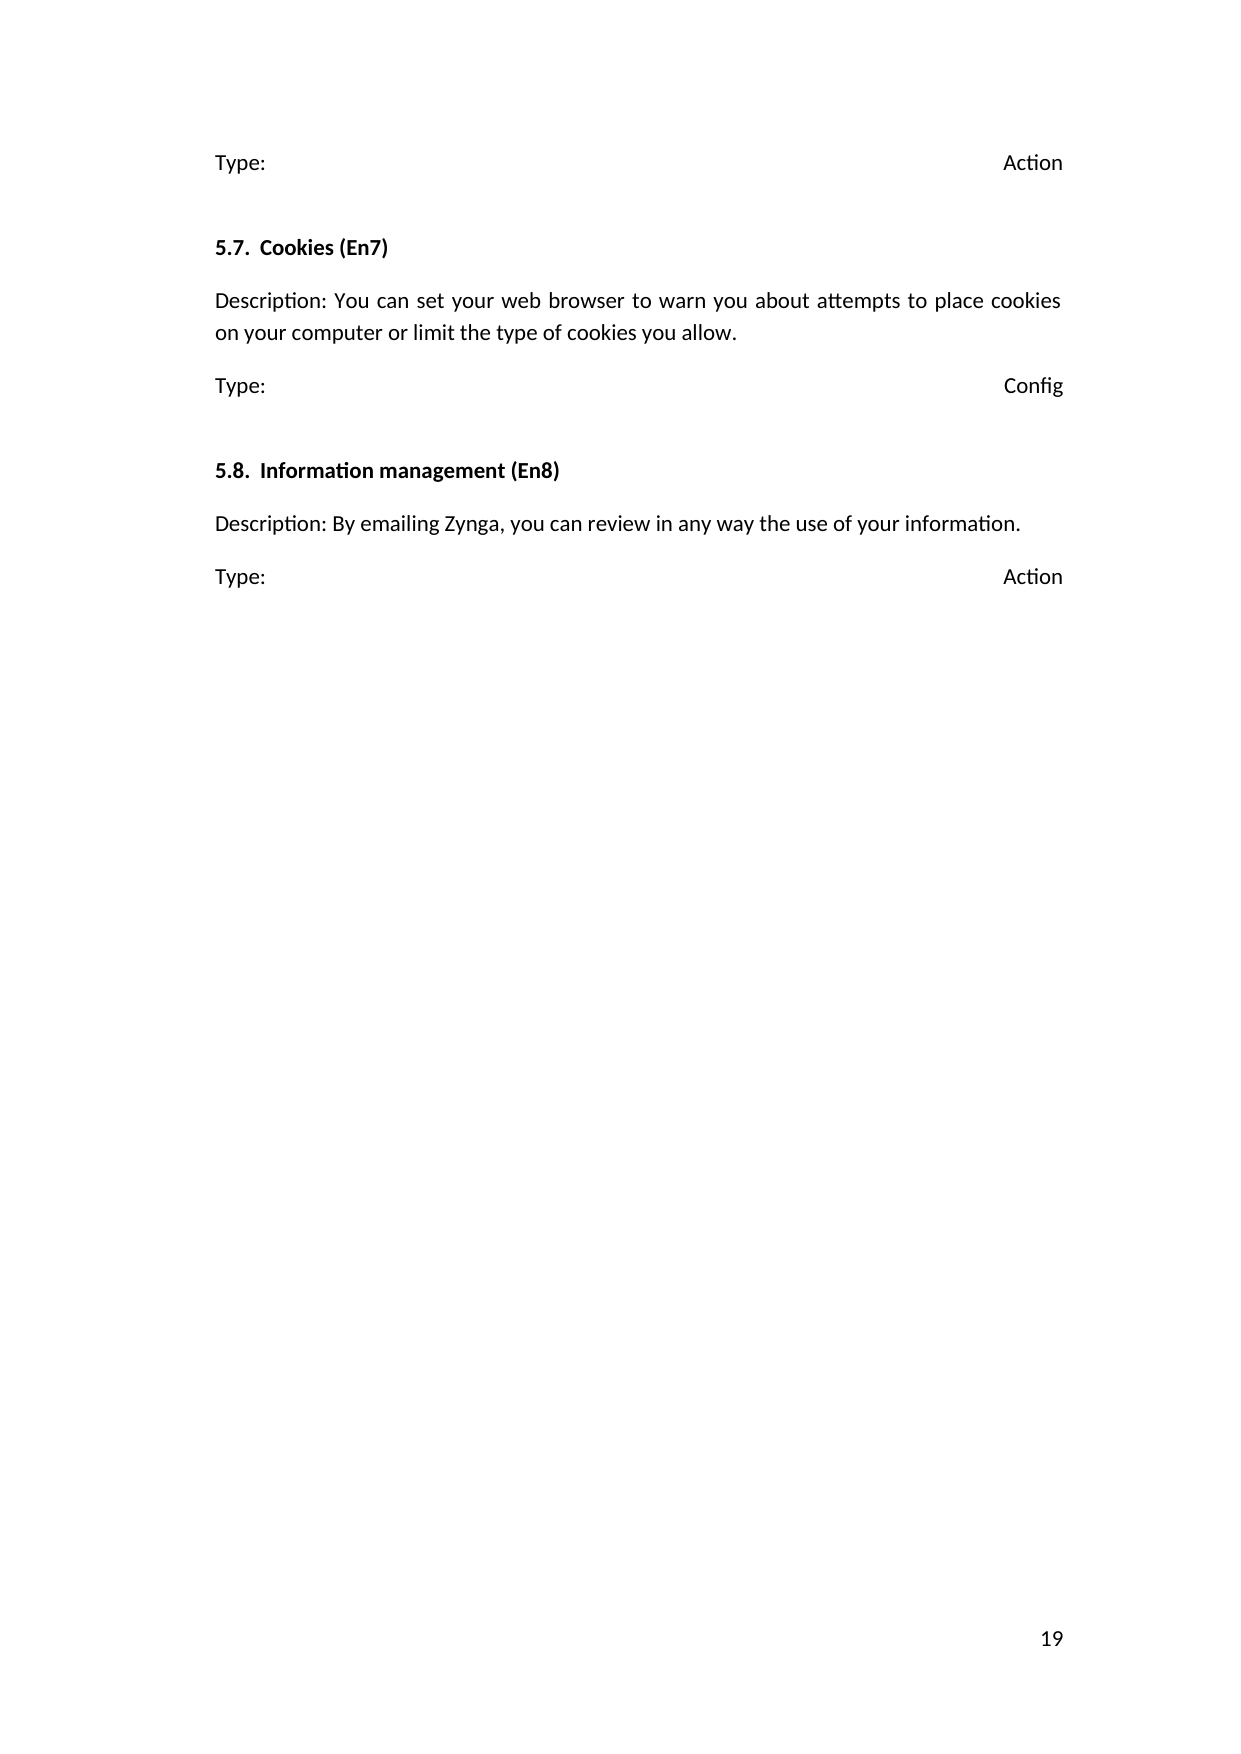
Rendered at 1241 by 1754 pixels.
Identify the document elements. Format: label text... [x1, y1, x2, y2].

text Type: Action [215, 562, 1063, 622]
list Cookies (En7) [215, 233, 1063, 261]
text Description: You can set your web browser to warn you about attempts to place cookies on your computer or limit the type of cookies you allow. [215, 286, 1063, 346]
list Information management (En8) [215, 456, 1063, 484]
text Type: Config [215, 371, 1063, 431]
text Type: Action [215, 148, 1063, 208]
text Description: By emailing Zynga, you can review in any way the use of your information. [215, 509, 1063, 537]
